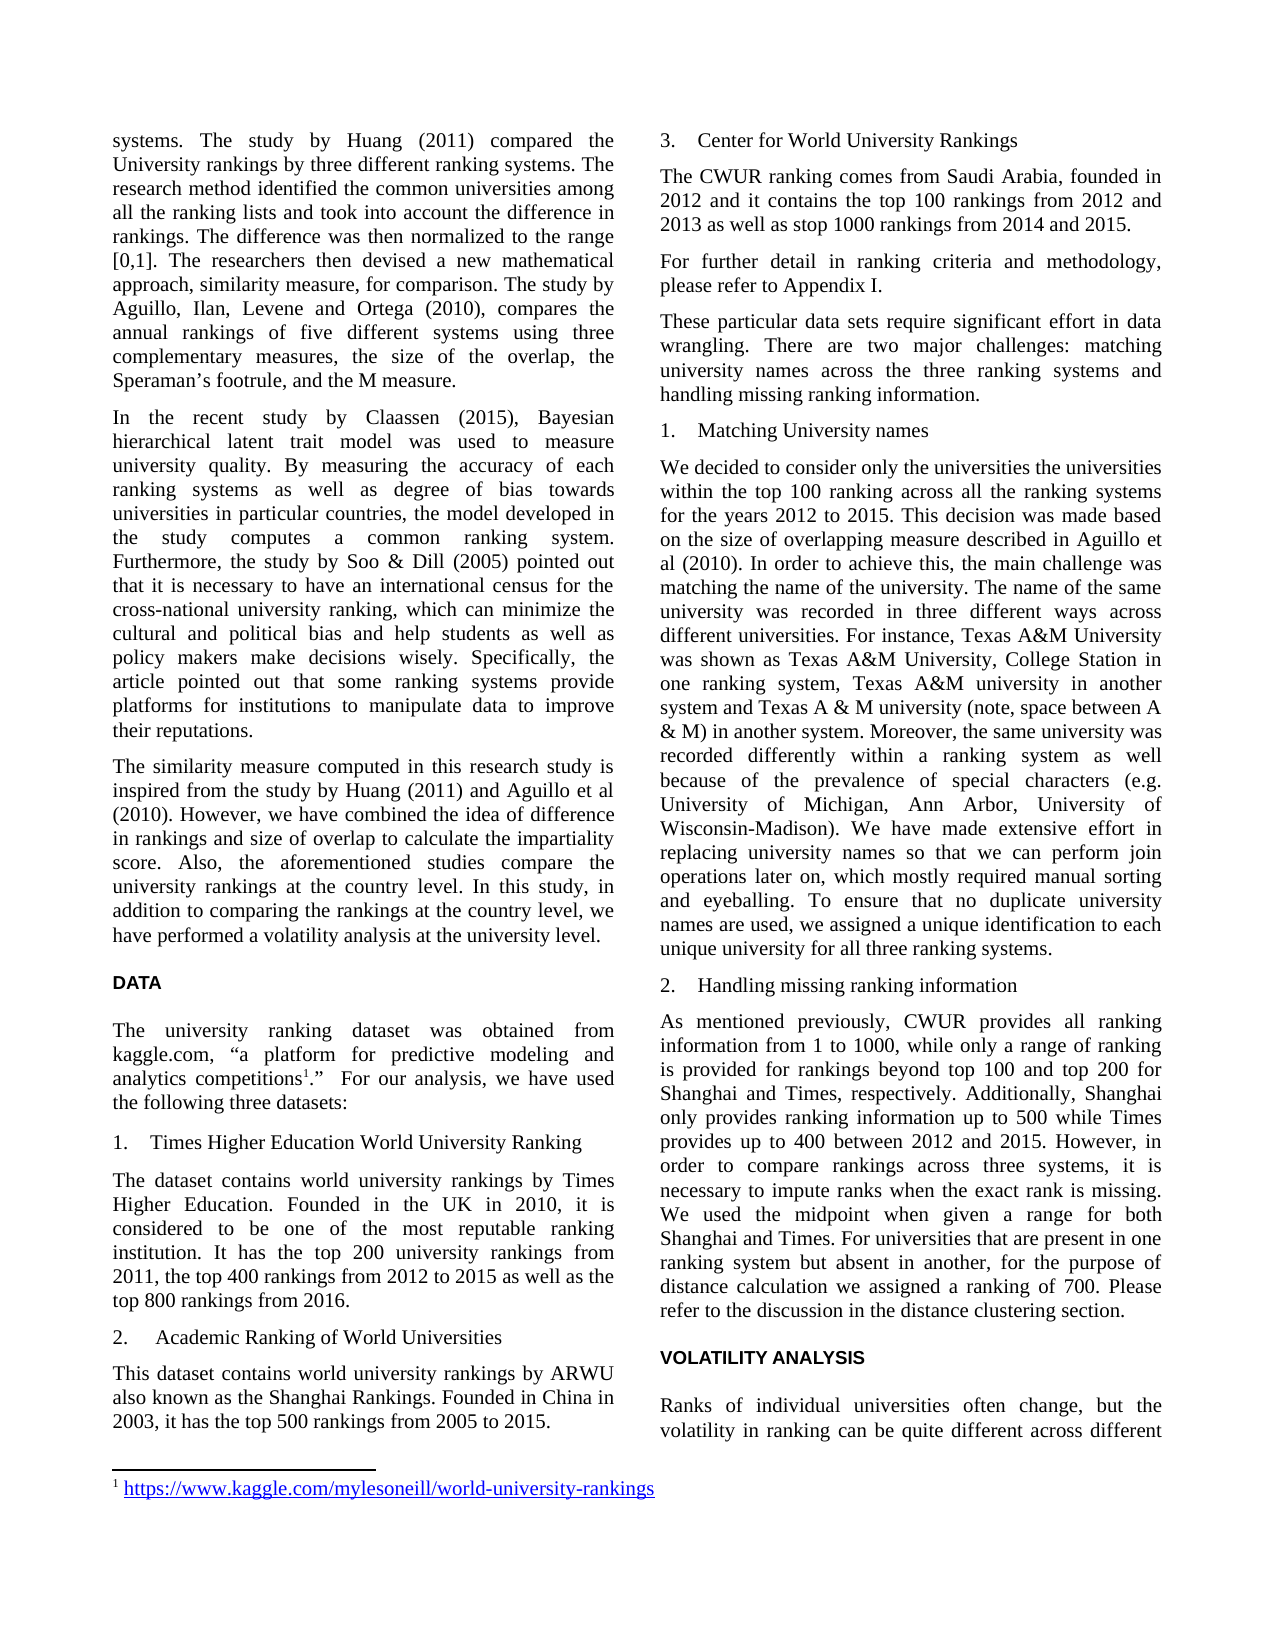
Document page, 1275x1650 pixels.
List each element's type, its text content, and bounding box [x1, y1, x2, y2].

list Academic Ranking of World Universities [112, 1325, 615, 1349]
text The similarity measure computed in this research study is inspired from the study by Huang (2011) and Aguillo et al (2010). However, we have combined the idea of difference in rankings and size of overlap to calculate the impartiality score. Also, the aforementioned studies compare the university rankings at the country level. In this study, in addition to comparing the rankings at the country level, we have performed a volatility analysis at the university level. [112, 754, 615, 947]
subtitle Data [112, 972, 615, 993]
text These particular data sets require significant effort in data wrangling. There are two major challenges: matching university names across the three ranking systems and handling missing ranking information. [660, 309, 1162, 406]
subtitle volatility analysis [660, 1347, 1162, 1368]
text This dataset contains world university rankings by ARWU also known as the Shanghai Rankings. Founded in China in 2003, it has the top 500 rankings from 2005 to 2015. [112, 1361, 615, 1433]
text As mentioned previously, CWUR provides all ranking information from 1 to 1000, while only a range of ranking is provided for rankings beyond top 100 and top 200 for Shanghai and Times, respectively. Additionally, Shanghai only provides ranking information up to 500 while Times provides up to 400 between 2012 and 2015. However, in order to compare rankings across three systems, it is necessary to impute ranks when the exact rank is missing. We used the midpoint when given a range for both Shanghai and Times. For universities that are present in one ranking system but absent in another, for the purpose of distance calculation we assigned a ranking of 700. Please refer to the discussion in the distance clustering section. [660, 1009, 1162, 1322]
text The dataset contains world university rankings by Times Higher Education. Founded in the UK in 2010, it is considered to be one of the most reputable ranking institution. It has the top 200 university rankings from 2011, the top 400 rankings from 2012 to 2015 as well as the top 800 rankings from 2016. [112, 1168, 615, 1312]
text The university ranking dataset was obtained from kaggle.com, “a platform for predictive modeling and analytics competitions.” For our analysis, we have used the following three datasets: [112, 1018, 615, 1114]
text We decided to consider only the universities the universities within the top 100 ranking across all the ranking systems for the years 2012 to 2015. This decision was made based on the size of overlapping measure described in Aguillo et al (2010). In order to achieve this, the main challenge was matching the name of the university. The name of the same university was recorded in three different ways across different universities. For instance, Texas A&M University was shown as Texas A&M University, College Station in one ranking system, Texas A&M university in another system and Texas A & M university (note, space between A & M) in another system. Moreover, the same university was recorded differently within a ranking system as well because of the prevalence of special characters (e.g. University of Michigan, Ann Arbor, University of Wisconsin-Madison). We have made extensive effort in replacing university names so that we can perform join operations later on, which mostly required manual sorting and eyeballing. To ensure that no duplicate university names are used, we assigned a unique identification to each unique university for all three ranking systems. [660, 455, 1162, 960]
text The CWUR ranking comes from Saudi Arabia, founded in 2012 and it contains the top 100 rankings from 2012 and 2013 as well as stop 1000 rankings from 2014 and 2015. [660, 164, 1162, 236]
list Handling missing ranking information [660, 972, 1162, 997]
list Times Higher Education World University Ranking [112, 1127, 615, 1155]
list Center for World University Rankings [660, 127, 1162, 152]
list Matching University names [660, 418, 1162, 442]
text For further detail in ranking criteria and methodology, please refer to Appendix I. [660, 249, 1162, 297]
